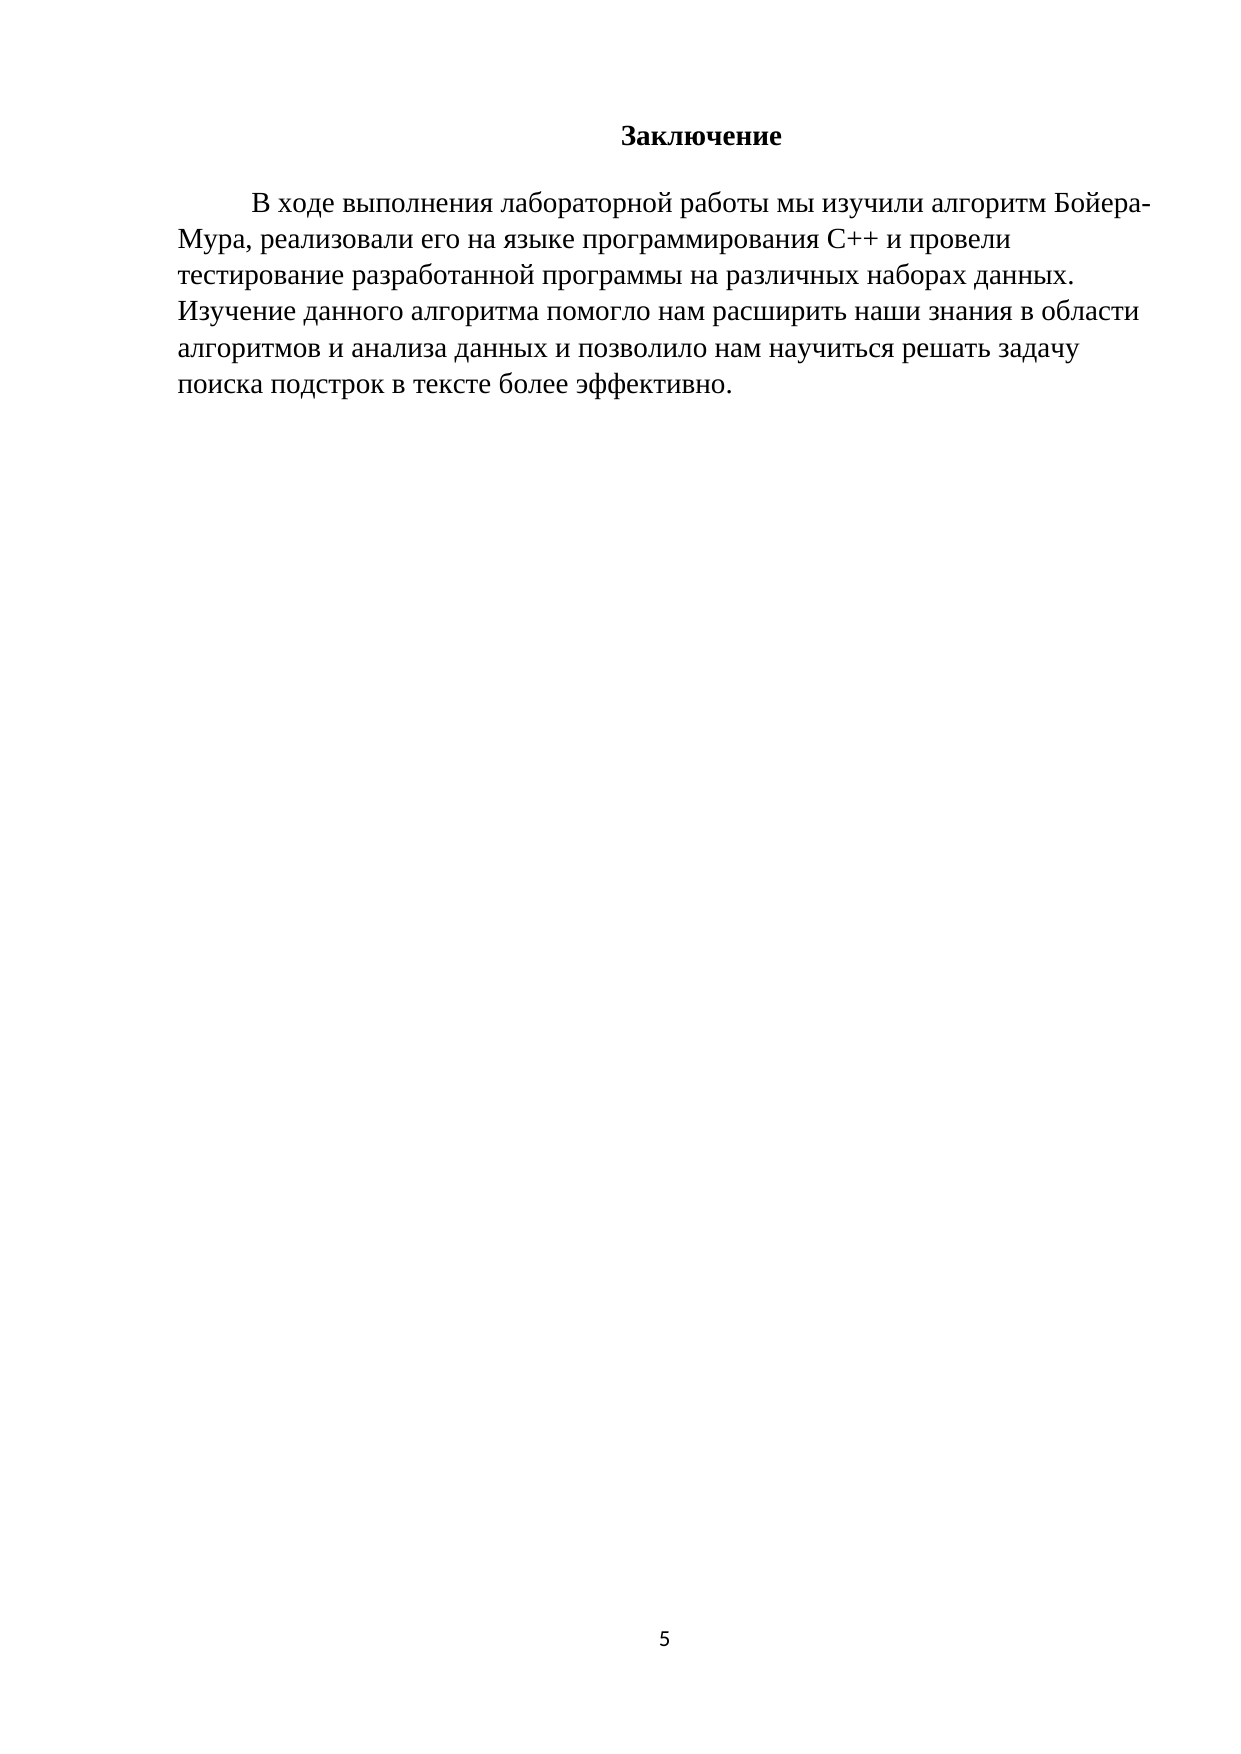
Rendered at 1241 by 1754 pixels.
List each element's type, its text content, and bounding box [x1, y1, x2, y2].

text В ходе выполнения лабораторной работы мы изучили алгоритм Бойера-Мура, реализовали его на языке программирования С++ и провели тестирование разработанной программы на различных наборах данных. Изучение данного алгоритма помогло нам расширить наши знания в области алгоритмов и анализа данных и позволило нам научиться решать задачу поиска подстрок в тексте более эффективно. [177, 185, 1152, 399]
text Заключение [177, 118, 1152, 152]
